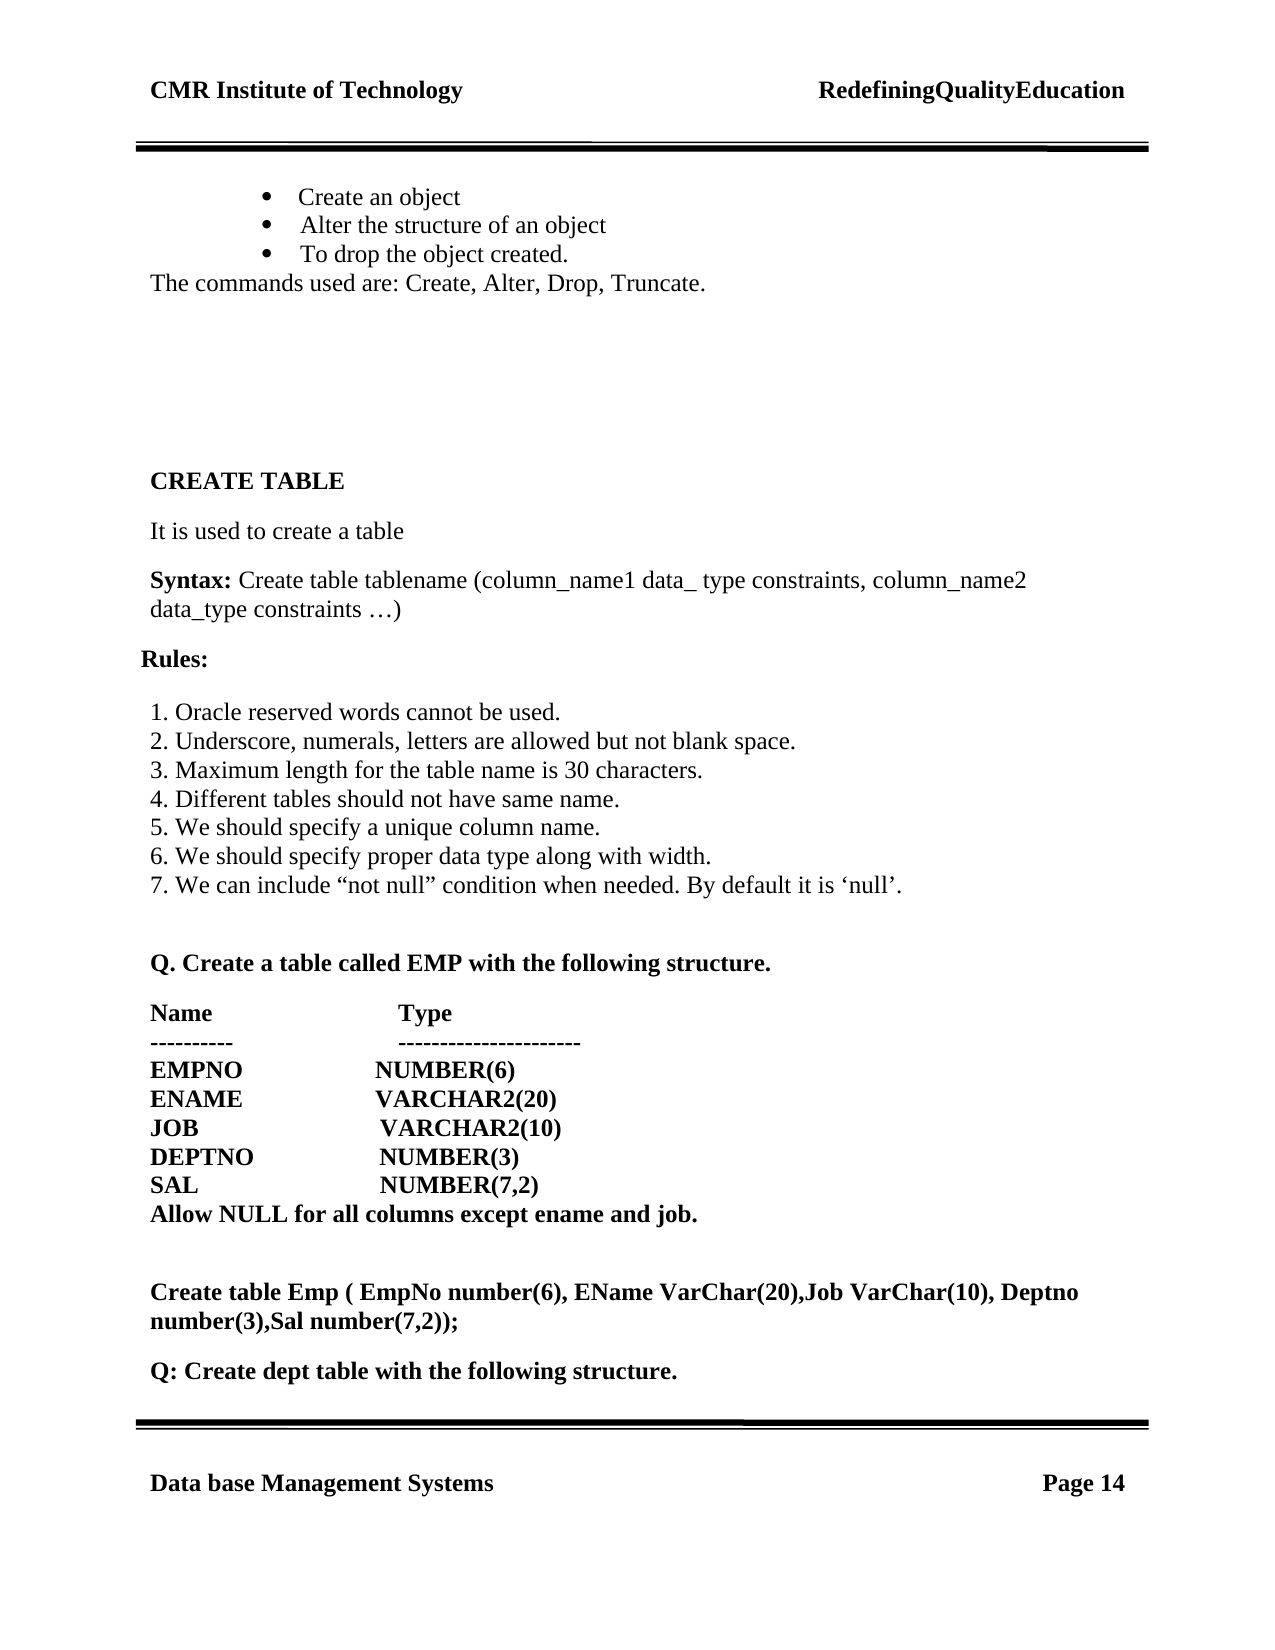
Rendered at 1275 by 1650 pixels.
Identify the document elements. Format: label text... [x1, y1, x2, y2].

text Allow NULL for all columns except ename and job. [150, 1199, 1134, 1228]
list 7. We can include “not null” condition when needed. By default it is ‘null’. [150, 870, 1134, 899]
text Name Type [150, 998, 1134, 1027]
list 2. Underscore, numerals, letters are allowed but not blank space. [150, 726, 1134, 755]
list 5. We should specify a unique column name. [150, 812, 1134, 841]
text Syntax: Create table tablename (column_name1 data_ type constraints, column_name2 data_type constraints …) [150, 565, 1082, 623]
text DEPTNO NUMBER(3) [150, 1142, 1134, 1170]
list 6. We should specify proper data type along with width. [150, 841, 1134, 870]
text Rules: [141, 644, 1134, 672]
text Create table Emp ( EmpNo number(6), EName VarChar(20),Job VarChar(10), Deptno number(3),Sal number(7,2)); [150, 1277, 1134, 1335]
text Q: Create dept table with the following structure. [150, 1356, 1134, 1384]
text EMPNO NUMBER(6) [150, 1055, 1134, 1084]
list Alter the structure of an object [262, 210, 750, 239]
list 1. Oracle reserved words cannot be used. [150, 697, 1134, 726]
text It is used to create a table [150, 516, 1134, 544]
text Q. Create a table called EMP with the following structure. [150, 948, 1134, 977]
list To drop the object created. [262, 239, 613, 268]
text ENAME VARCHAR2(20) [150, 1084, 1134, 1113]
list 4. Different tables should not have same name. [150, 784, 1134, 812]
list Create an object [262, 182, 1134, 210]
text ---------- ---------------------- [150, 1027, 1134, 1055]
text CREATE TABLE [150, 466, 1134, 495]
text JOB VARCHAR2(10) [150, 1113, 1134, 1142]
text SAL NUMBER(7,2) [150, 1170, 1134, 1199]
text The commands used are: Create, Alter, Drop, Truncate. [150, 268, 1134, 297]
list 3. Maximum length for the table name is 30 characters. [150, 755, 1134, 784]
